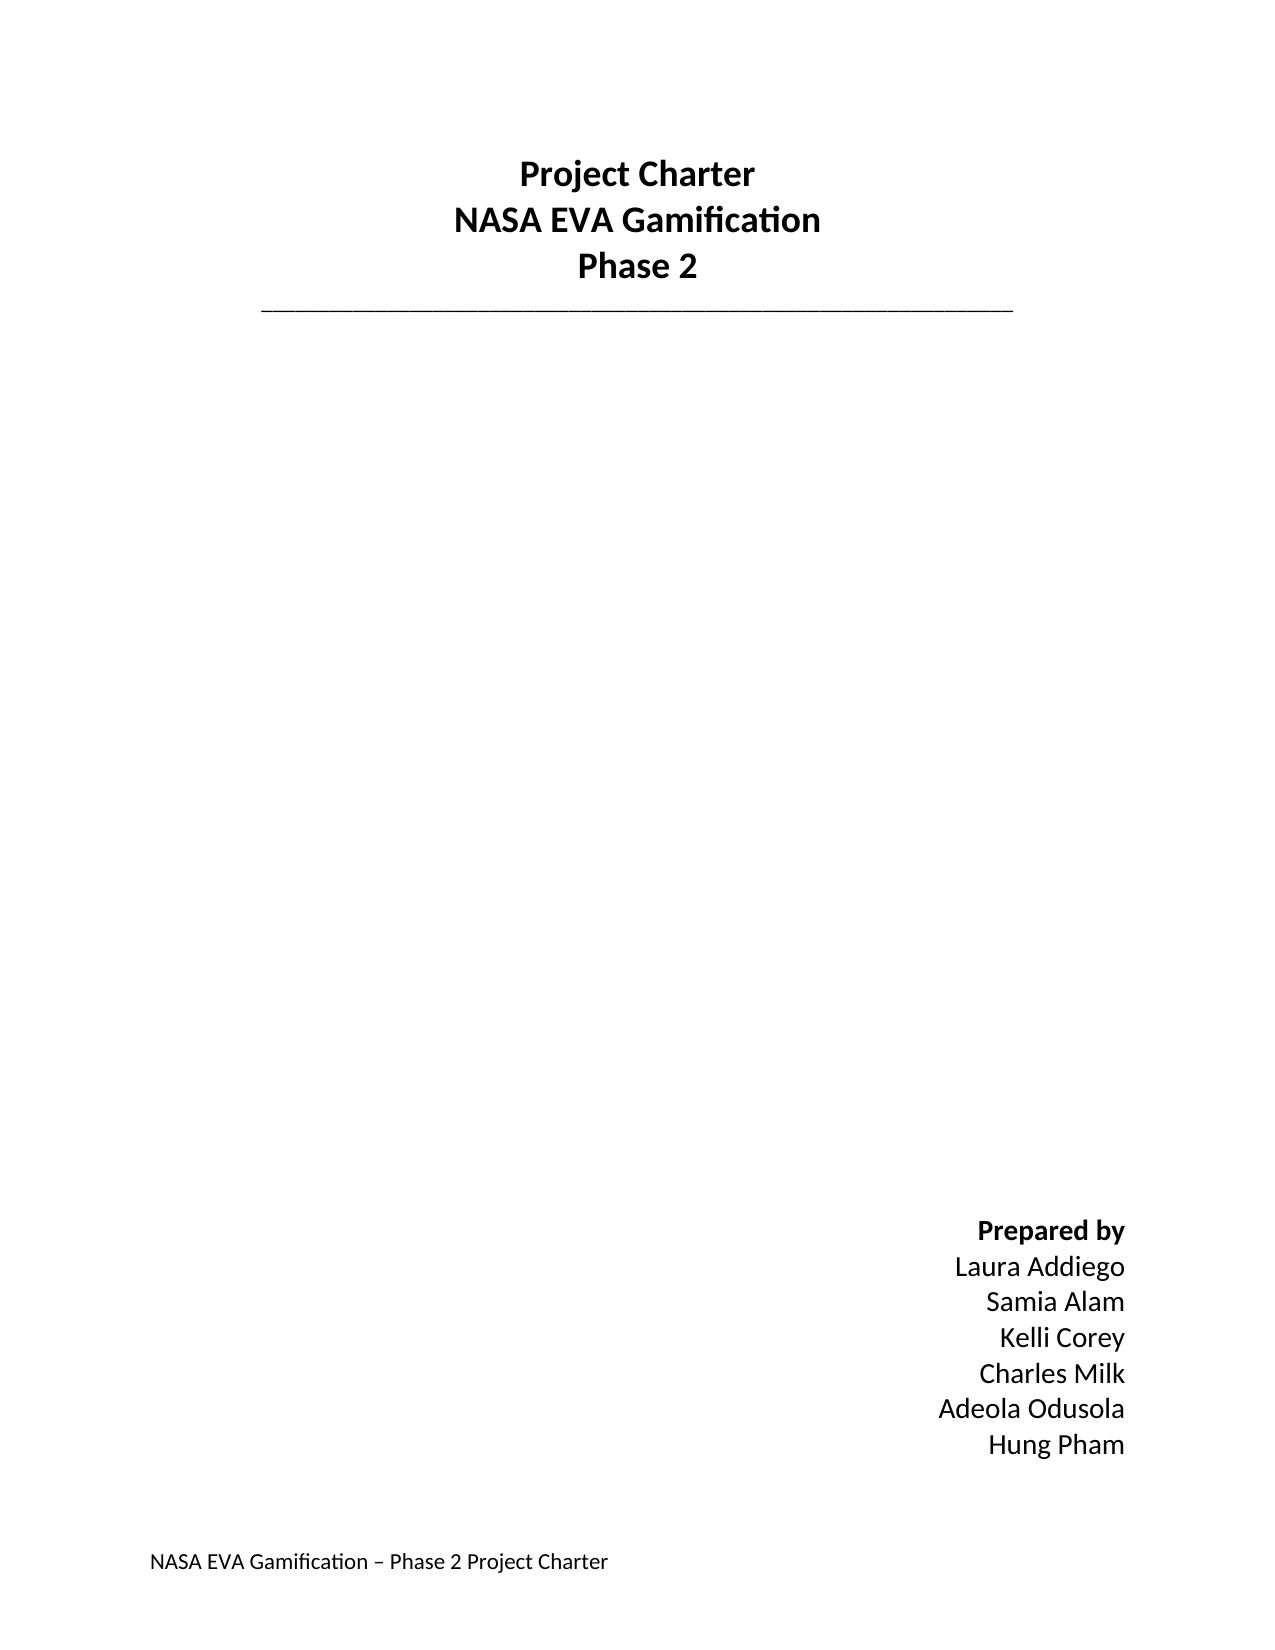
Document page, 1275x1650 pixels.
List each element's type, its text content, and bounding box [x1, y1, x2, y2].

text Charles Milk [150, 1355, 1125, 1390]
text Hung Pham [150, 1426, 1125, 1462]
text NASA EVA Gamification [150, 196, 1125, 242]
text Samia Alam [150, 1283, 1125, 1319]
text Adeola Odusola [150, 1390, 1125, 1426]
text __________________________________________________________________ [150, 287, 1125, 316]
text Phase 2 [150, 242, 1125, 287]
text Prepared by [150, 1212, 1125, 1248]
text Project Charter [150, 150, 1125, 196]
text Laura Addiego [150, 1248, 1125, 1283]
text Kelli Corey [150, 1319, 1125, 1355]
